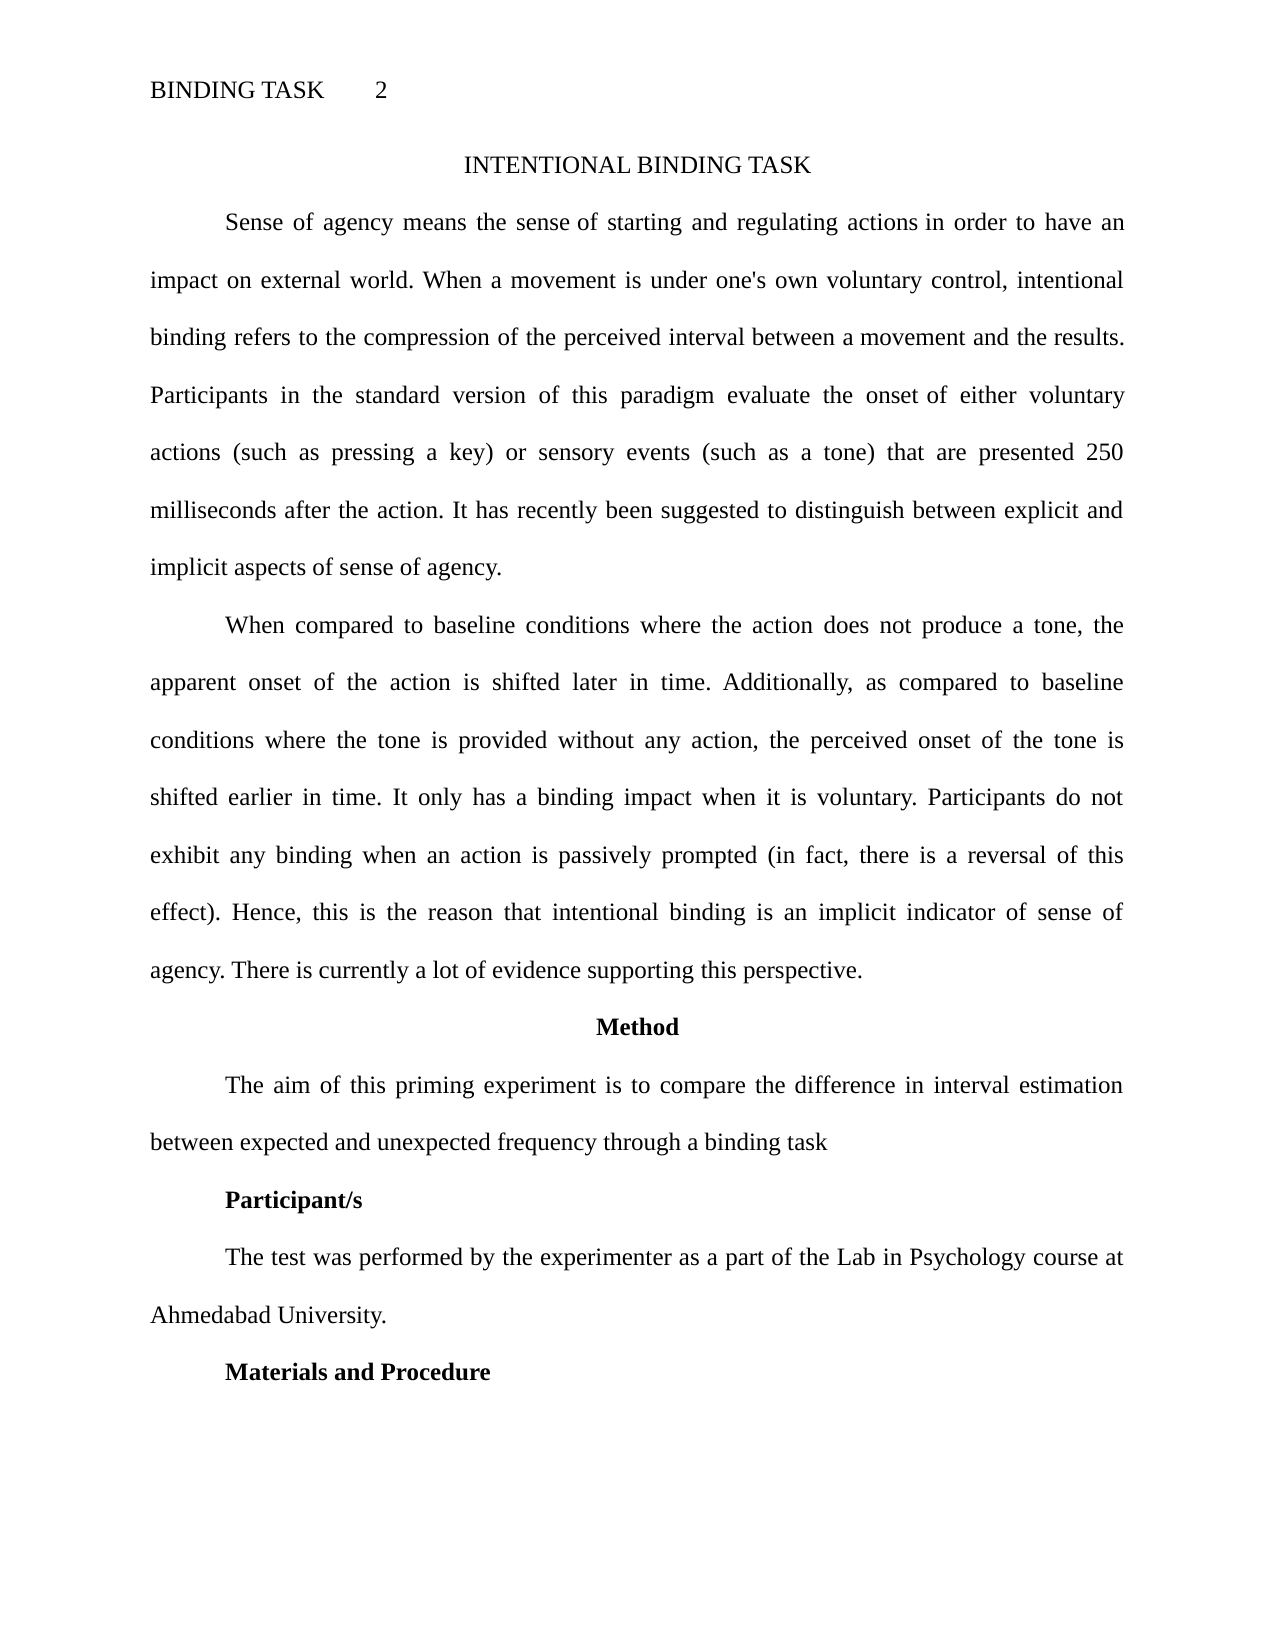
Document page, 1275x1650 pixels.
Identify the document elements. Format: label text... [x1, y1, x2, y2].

text Sense of agency means the sense of starting and regulating actions in order to have an impact on external world. When a movement is under one's own voluntary control, intentional binding refers to the compression of the perceived interval between a movement and the results. Participants in the standard version of this paradigm evaluate the onset of either voluntary actions (such as pressing a key) or sensory events (such as a tone) that are presented 250 milliseconds after the action. It has recently been suggested to distinguish between explicit and implicit aspects of sense of agency. [150, 207, 1125, 581]
text Materials and Procedure [150, 1357, 1125, 1386]
text The test was performed by the experimenter as a part of the Lab in Psychology course at Ahmedabad University. [150, 1242, 1125, 1329]
subtitle Method [150, 1012, 1125, 1041]
text When compared to baseline conditions where the action does not produce a tone, the apparent onset of the action is shifted later in time. Additionally, as compared to baseline conditions where the tone is provided without any action, the perceived onset of the tone is shifted earlier in time. It only has a binding impact when it is voluntary. Participants do not exhibit any binding when an action is passively prompted (in fact, there is a reversal of this effect). Hence, this is the reason that intentional binding is an implicit indicator of sense of agency. There is currently a lot of evidence supporting this perspective. [150, 610, 1125, 984]
text The aim of this priming experiment is to compare the difference in interval estimation between expected and unexpected frequency through a binding task [150, 1070, 1125, 1156]
text Participant/s [150, 1185, 1125, 1214]
